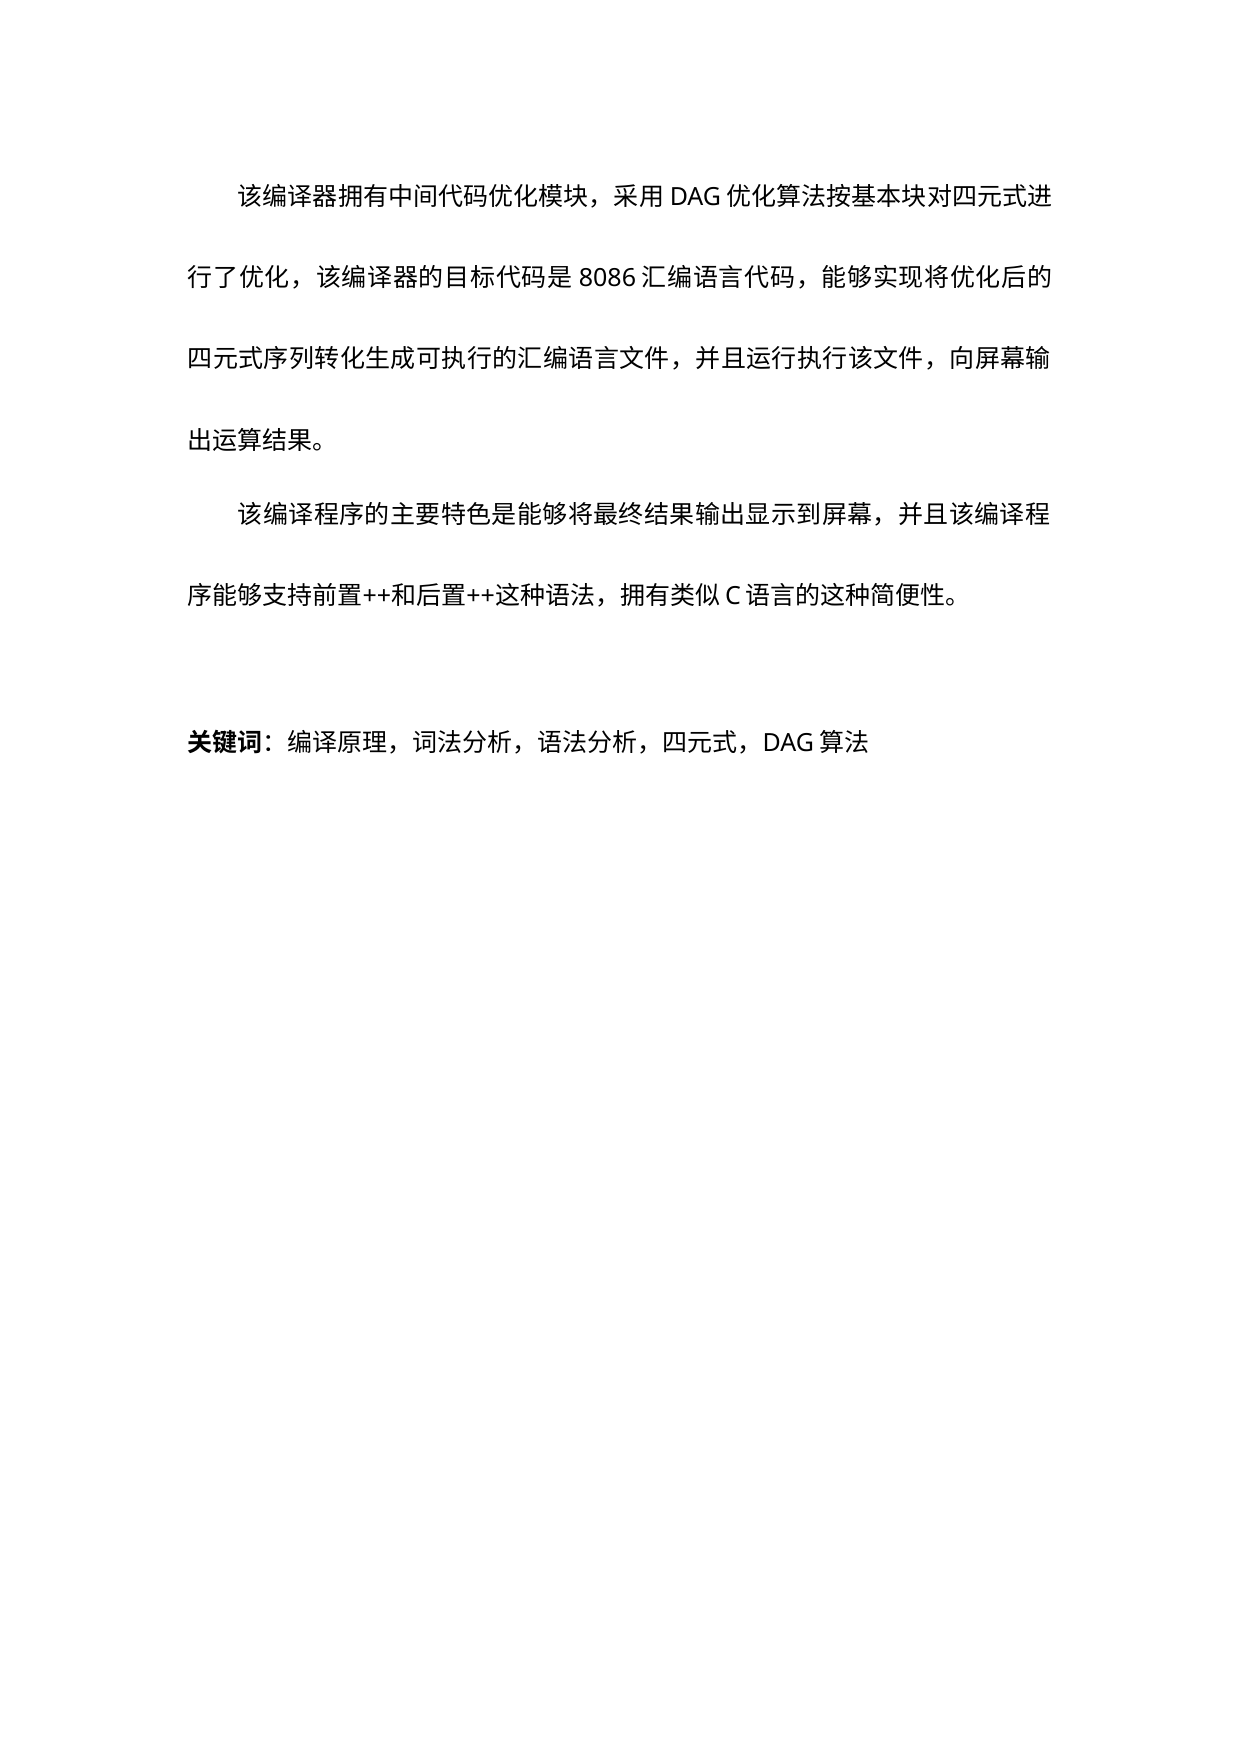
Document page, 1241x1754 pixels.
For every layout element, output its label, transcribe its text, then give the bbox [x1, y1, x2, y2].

text 该编译程序的主要特色是能够将最终结果输出显示到屏幕，并且该编译程序能够支持前置++和后置++这种语法，拥有类似C语言的这种简便性。 [187, 480, 1053, 626]
text 该编译器拥有中间代码优化模块，采用DAG优化算法按基本块对四元式进行了优化，该编译器的目标代码是8086汇编语言代码，能够实现将优化后的四元式序列转化生成可执行的汇编语言文件，并且运行执行该文件，向屏幕输出运算结果。 [187, 162, 1053, 471]
text 关键词：编译原理，词法分析，语法分析，四元式，DAG算法 [187, 708, 1053, 773]
